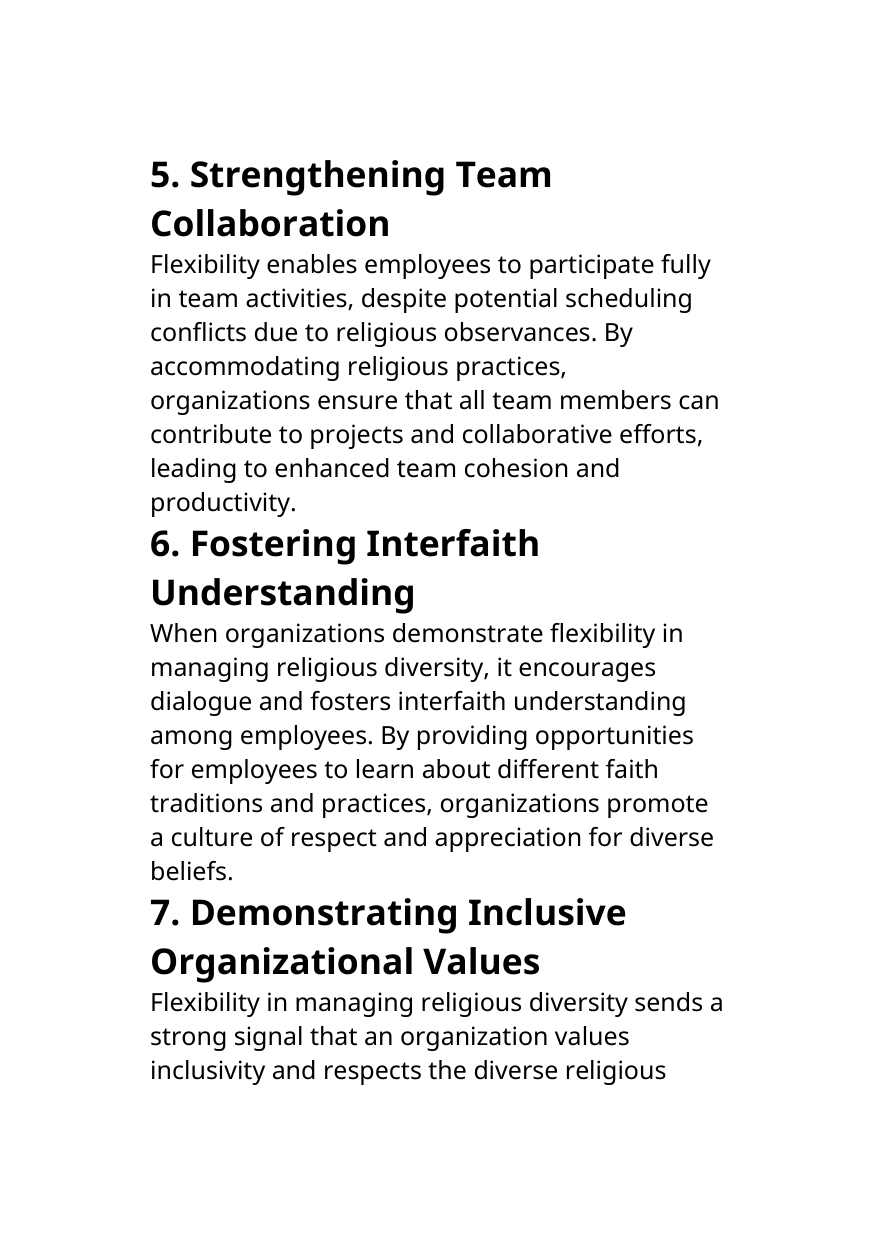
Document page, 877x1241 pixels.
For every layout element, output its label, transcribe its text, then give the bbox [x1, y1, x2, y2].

subtitle 5. Strengthening Team Collaboration [150, 150, 727, 246]
text Flexibility enables employees to participate fully in team activities, despite potential scheduling conflicts due to religious observances. By accommodating religious practices, organizations ensure that all team members can contribute to projects and collaborative efforts, leading to enhanced team cohesion and productivity. [150, 246, 727, 519]
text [150, 984, 727, 1087]
subtitle 7. Demonstrating Inclusive Organizational Values [150, 888, 727, 984]
subtitle 6. Fostering Interfaith Understanding [150, 519, 727, 615]
text When organizations demonstrate flexibility in managing religious diversity, it encourages dialogue and fosters interfaith understanding among employees. By providing opportunities for employees to learn about different faith traditions and practices, organizations promote a culture of respect and appreciation for diverse beliefs. [150, 615, 727, 888]
